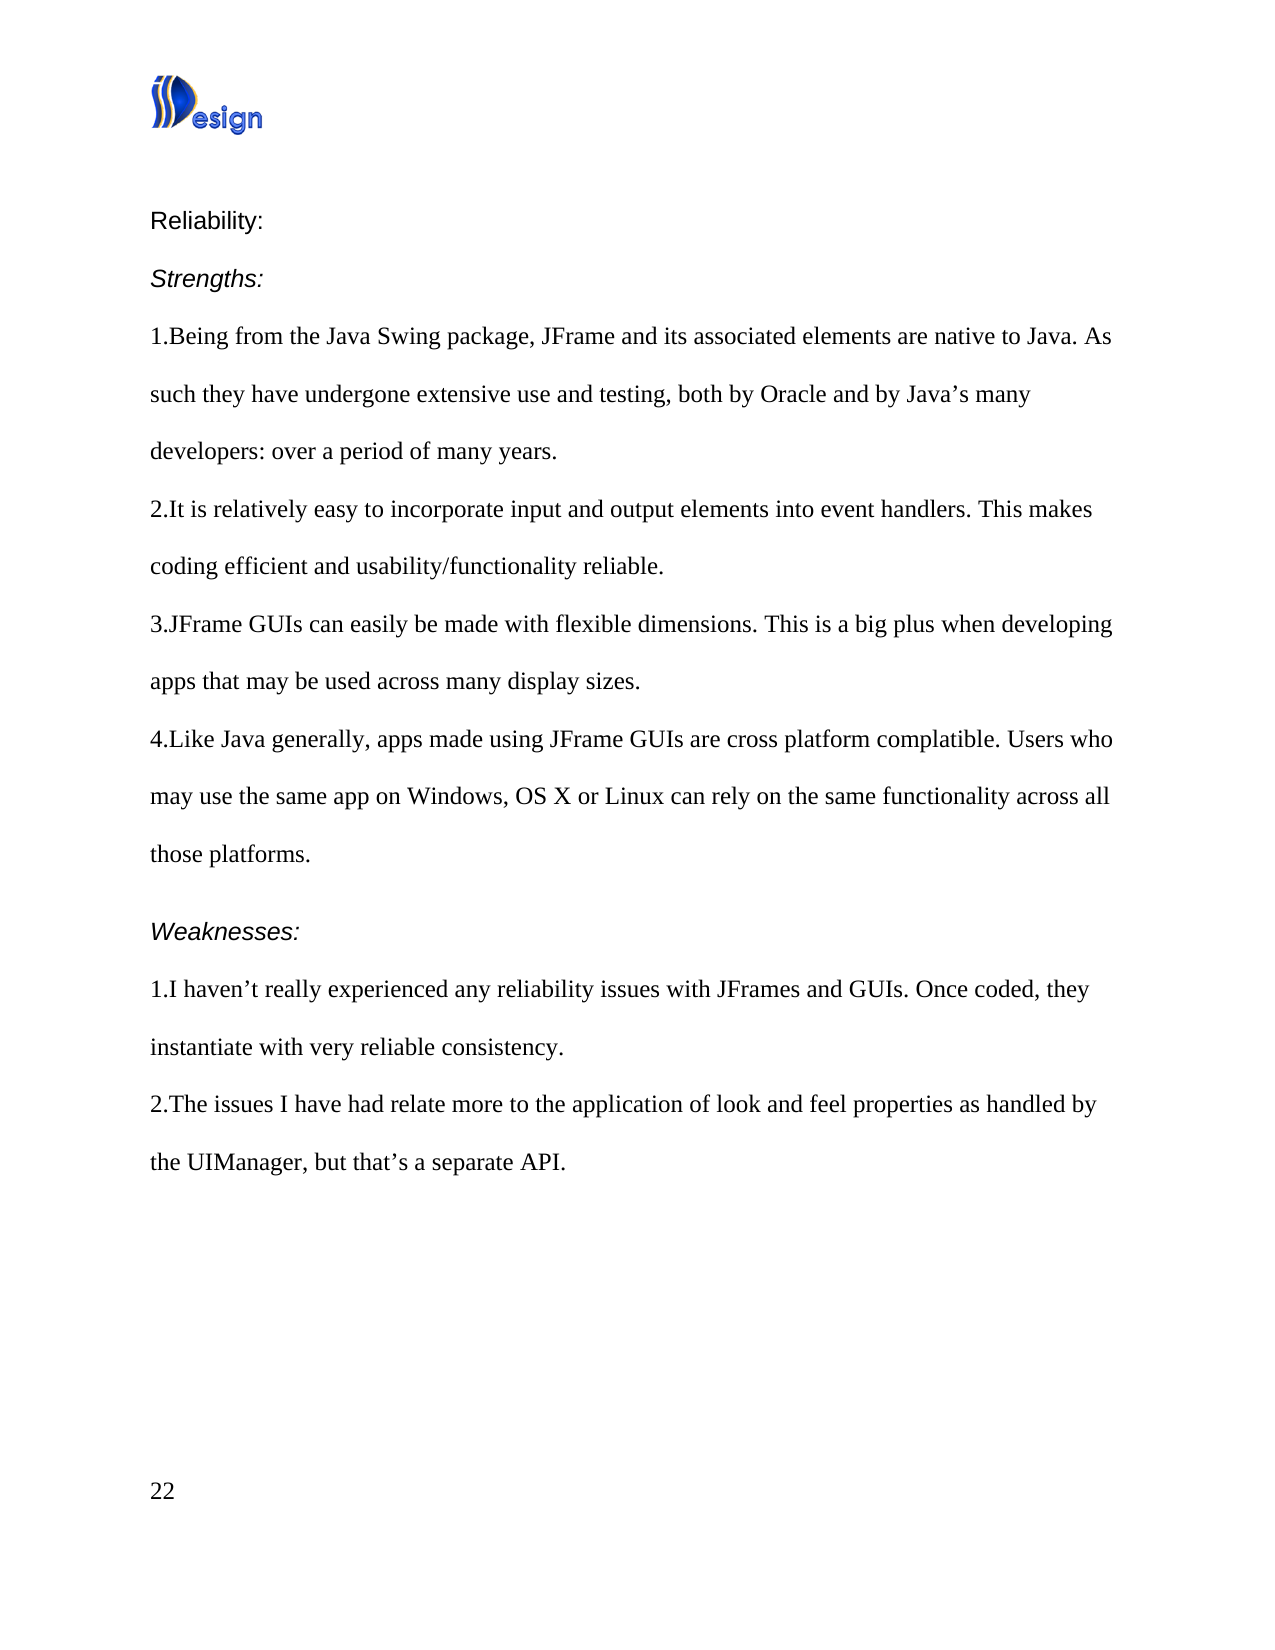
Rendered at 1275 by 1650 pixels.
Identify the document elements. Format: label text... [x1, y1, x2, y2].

text 3.JFrame GUIs can easily be made with flexible dimensions. This is a big plus when developing apps that may be used across many display sizes. [150, 609, 1125, 695]
subtitle Weaknesses: [150, 917, 1125, 946]
picture [150, 75, 264, 136]
text 1.I haven’t really experienced any reliability issues with JFrames and GUIs. Once coded, they instantiate with very reliable consistency. [150, 974, 1125, 1061]
subtitle Reliability: [150, 206, 1125, 235]
subtitle Strengths: [150, 264, 1125, 292]
text 2.It is relatively easy to incorporate input and output elements into event handlers. This makes coding efficient and usability/functionality reliable. [150, 494, 1125, 580]
text 1.Being from the Java Swing package, JFrame and its associated elements are native to Java. As such they have undergone extensive use and testing, both by Oracle and by Java’s many developers: over a period of many years. [150, 321, 1125, 465]
text 4.Like Java generally, apps made using JFrame GUIs are cross platform complatible. Users who may use the same app on Windows, OS X or Linux can rely on the same functionality across all those platforms. [150, 724, 1125, 867]
text 2.The issues I have had relate more to the application of look and feel properties as handled by the UIManager, but that’s a separate API. [150, 1089, 1125, 1176]
